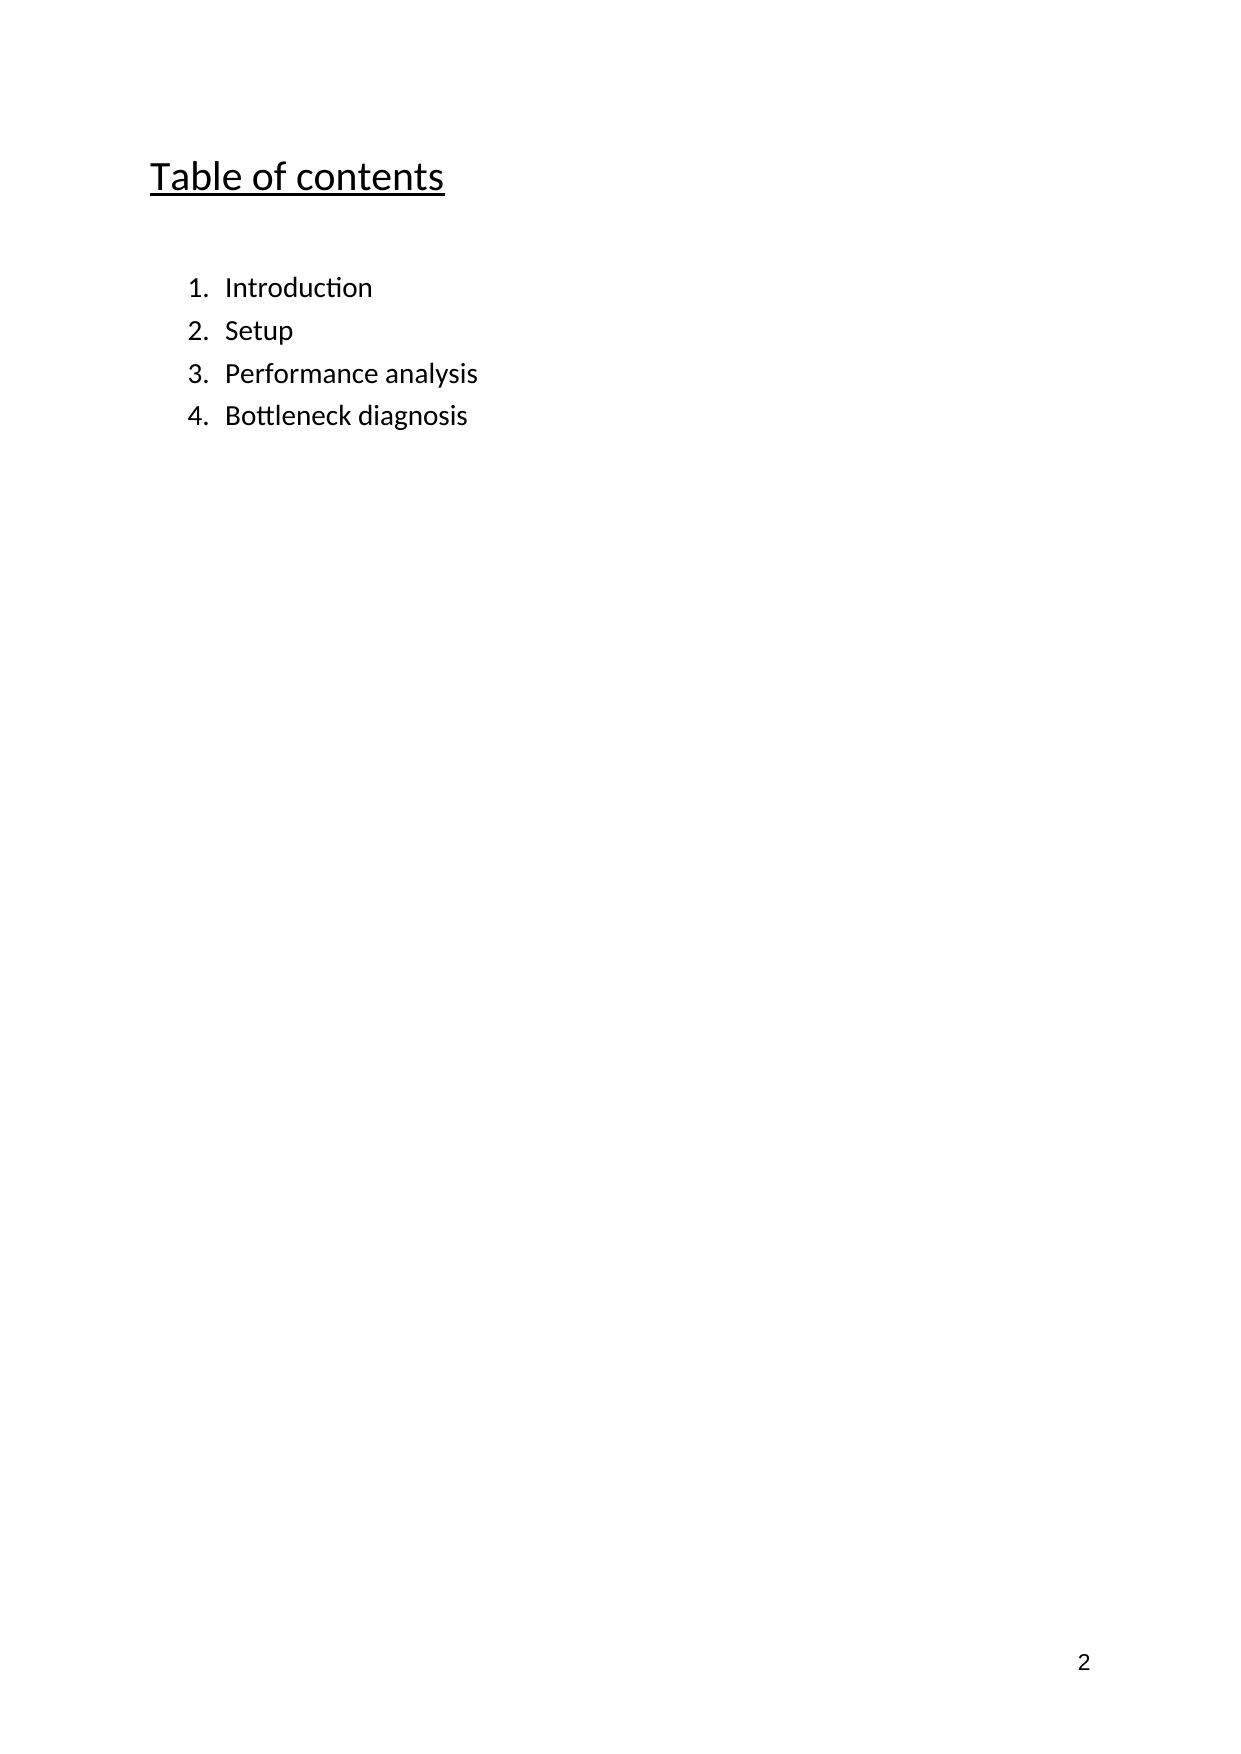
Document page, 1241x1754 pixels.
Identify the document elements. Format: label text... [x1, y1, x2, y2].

list Setup [187, 312, 1090, 348]
list Bottleneck diagnosis [187, 397, 1090, 433]
list Introduction [187, 269, 1090, 305]
list Performance analysis [187, 355, 1090, 390]
text Table of contents [150, 150, 1090, 201]
